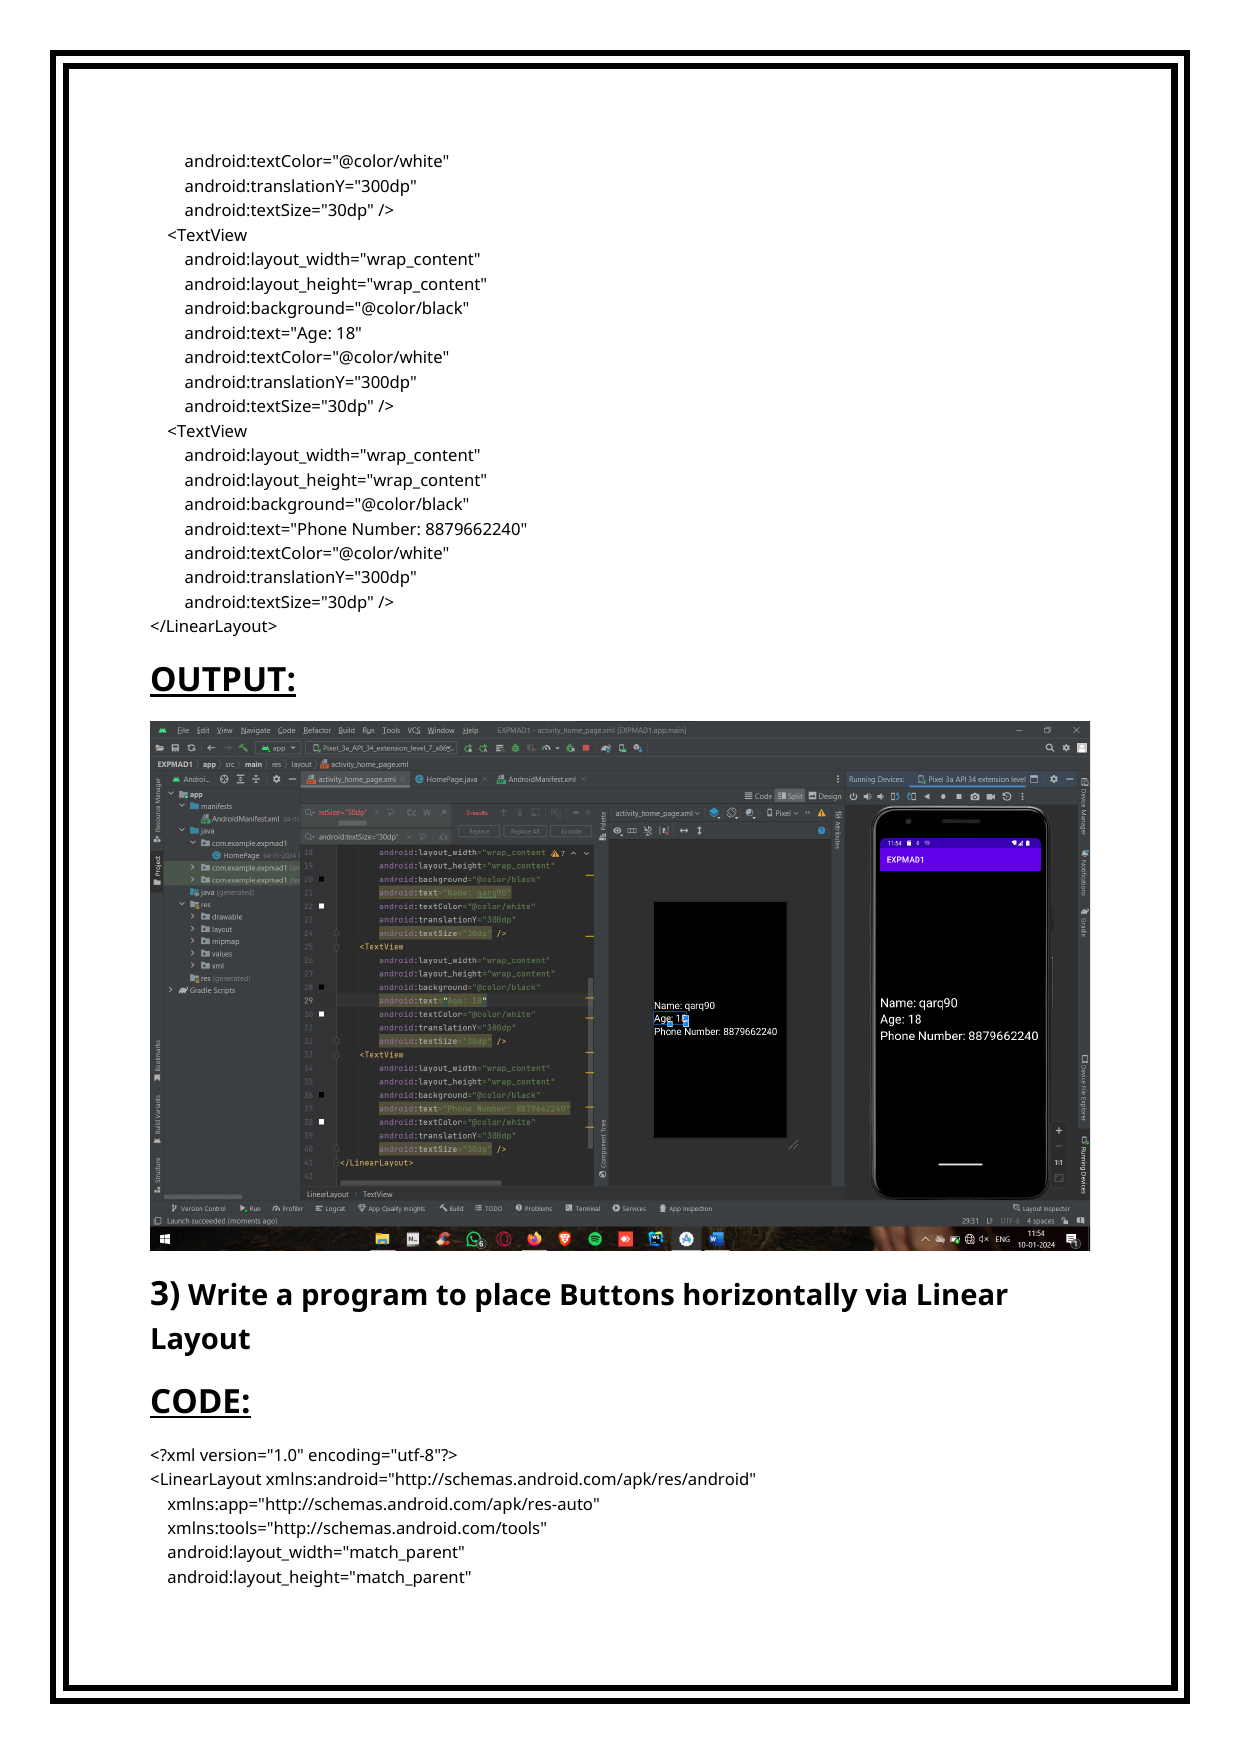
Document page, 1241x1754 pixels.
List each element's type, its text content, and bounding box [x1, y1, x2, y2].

text CODE: [150, 1378, 1090, 1423]
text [150, 1443, 1090, 1588]
picture [150, 721, 1091, 1251]
text OUTPUT: [150, 656, 1090, 702]
text 3) Write a program to place Buttons horizontally via Linear Layout [150, 1269, 1090, 1358]
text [150, 150, 1090, 638]
